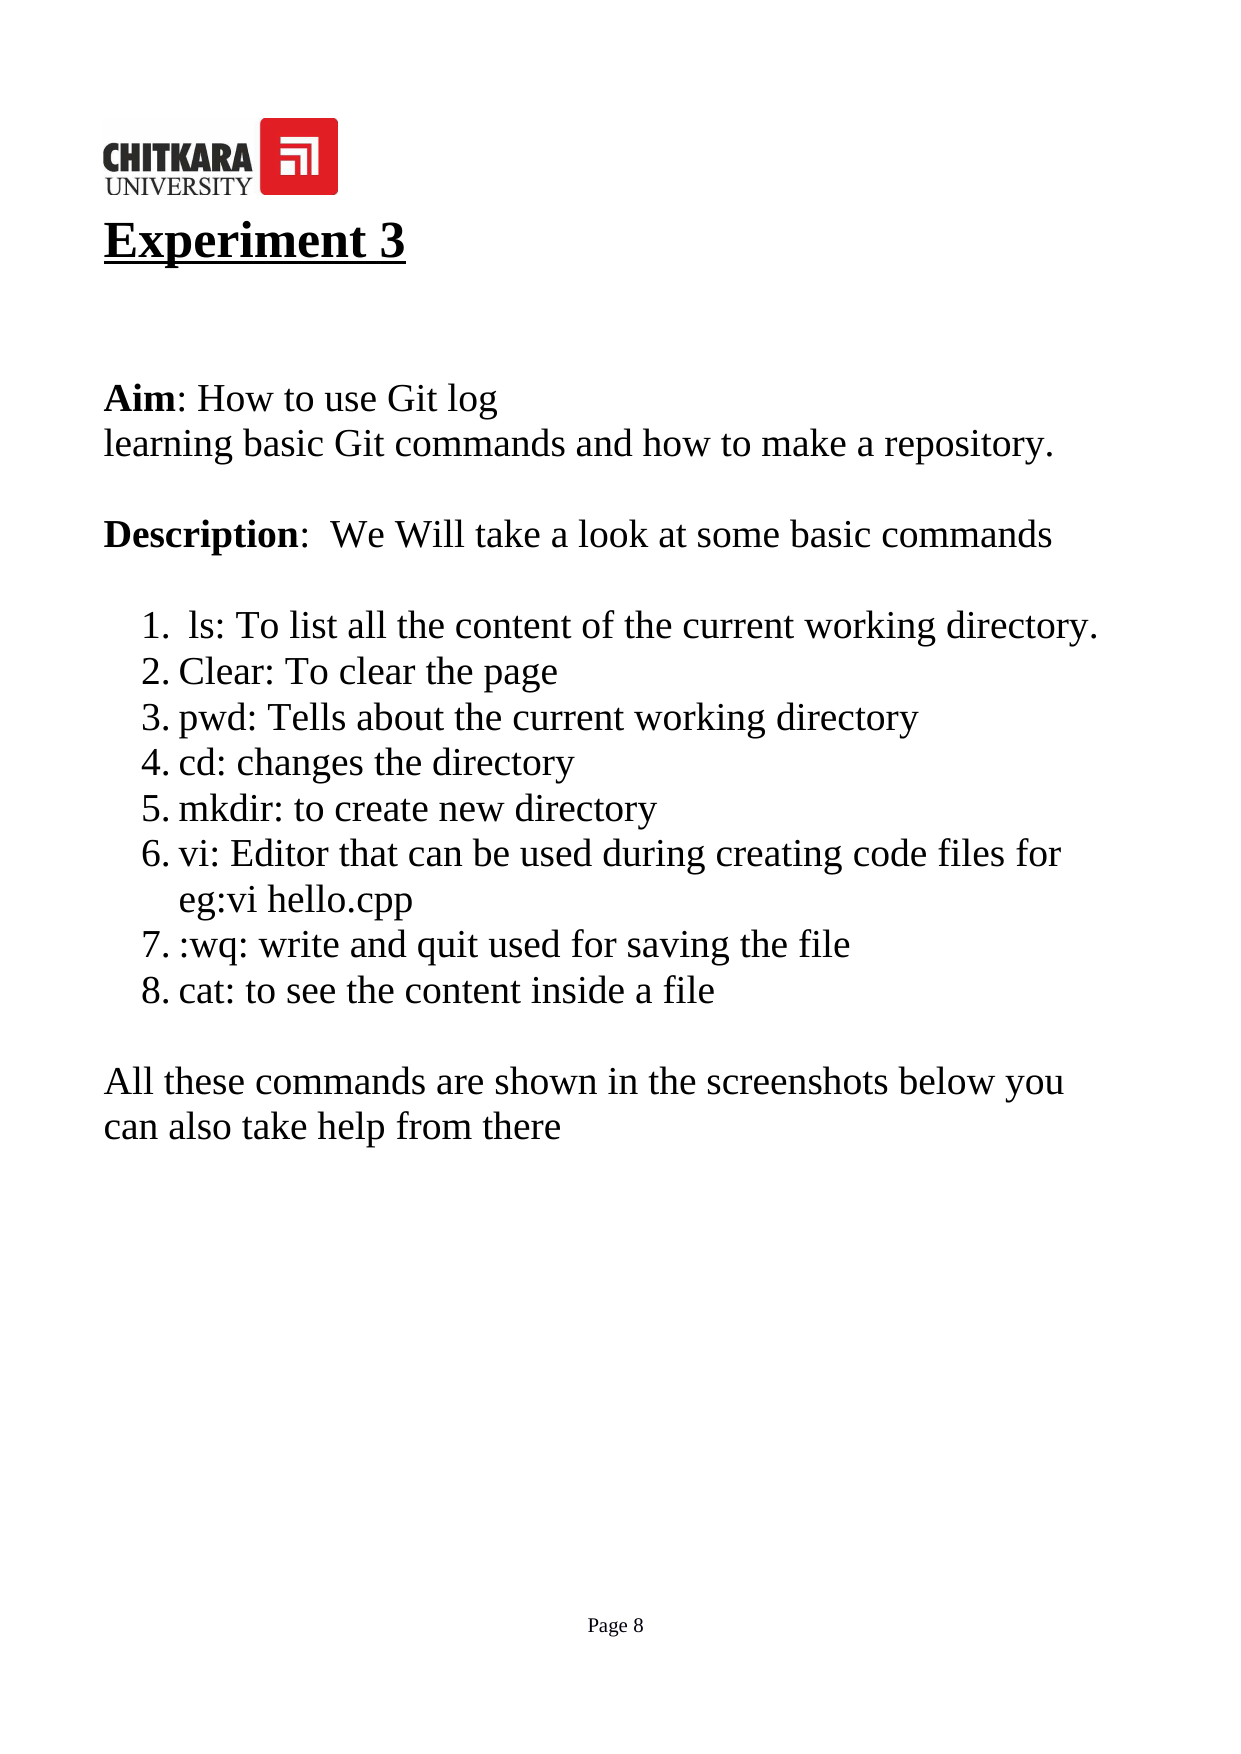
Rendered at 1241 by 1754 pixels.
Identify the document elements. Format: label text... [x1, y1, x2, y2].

list :wq: write and quit used for saving the file [141, 921, 1122, 966]
list ls: To list all the content of the current working directory. [141, 602, 1122, 647]
text Experiment 3 [103, 209, 1122, 269]
list Clear: To clear the page [141, 647, 1122, 693]
text Description: We Will take a look at some basic commands [103, 511, 1122, 556]
picture [103, 118, 338, 195]
list vi: Editor that can be used during creating code files for eg:vi hello.cpp [141, 829, 1122, 921]
list mkdir: to create new directory [141, 784, 1122, 829]
list pwd: Tells about the current working directory [141, 693, 1122, 738]
text Aim: How to use Git log [103, 374, 1122, 420]
list cat: to see the content inside a file [141, 966, 1122, 1012]
list cd: changes the directory [141, 738, 1122, 784]
text learning basic Git commands and how to make a repository. [103, 420, 1122, 465]
text All these commands are shown in the screenshots below you can also take help from there [103, 1057, 1122, 1148]
